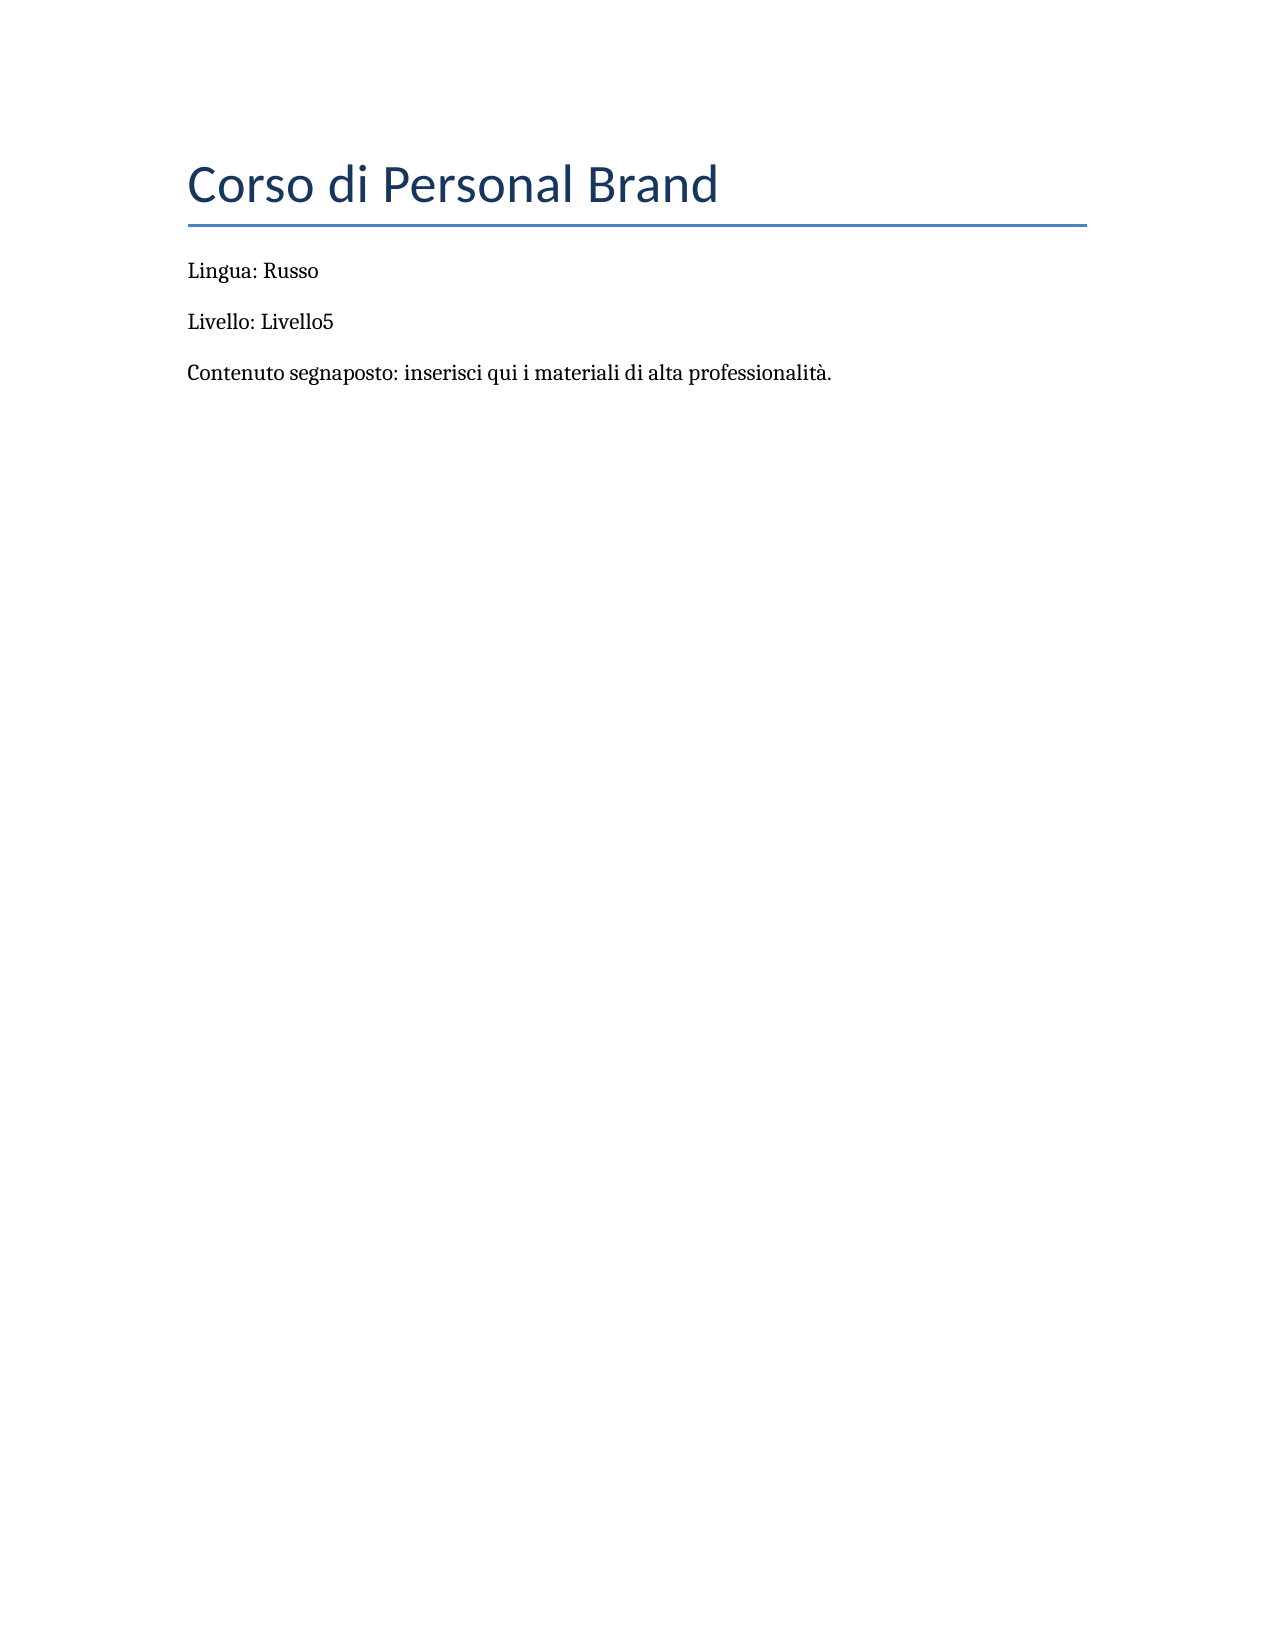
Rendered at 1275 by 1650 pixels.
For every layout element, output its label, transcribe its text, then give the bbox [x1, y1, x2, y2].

text Contenuto segnaposto: inserisci qui i materiali di alta professionalità. [187, 360, 1087, 386]
text Lingua: Russo [187, 258, 1087, 284]
title Corso di Personal Brand [187, 150, 1087, 227]
text Livello: Livello5 [187, 309, 1087, 335]
